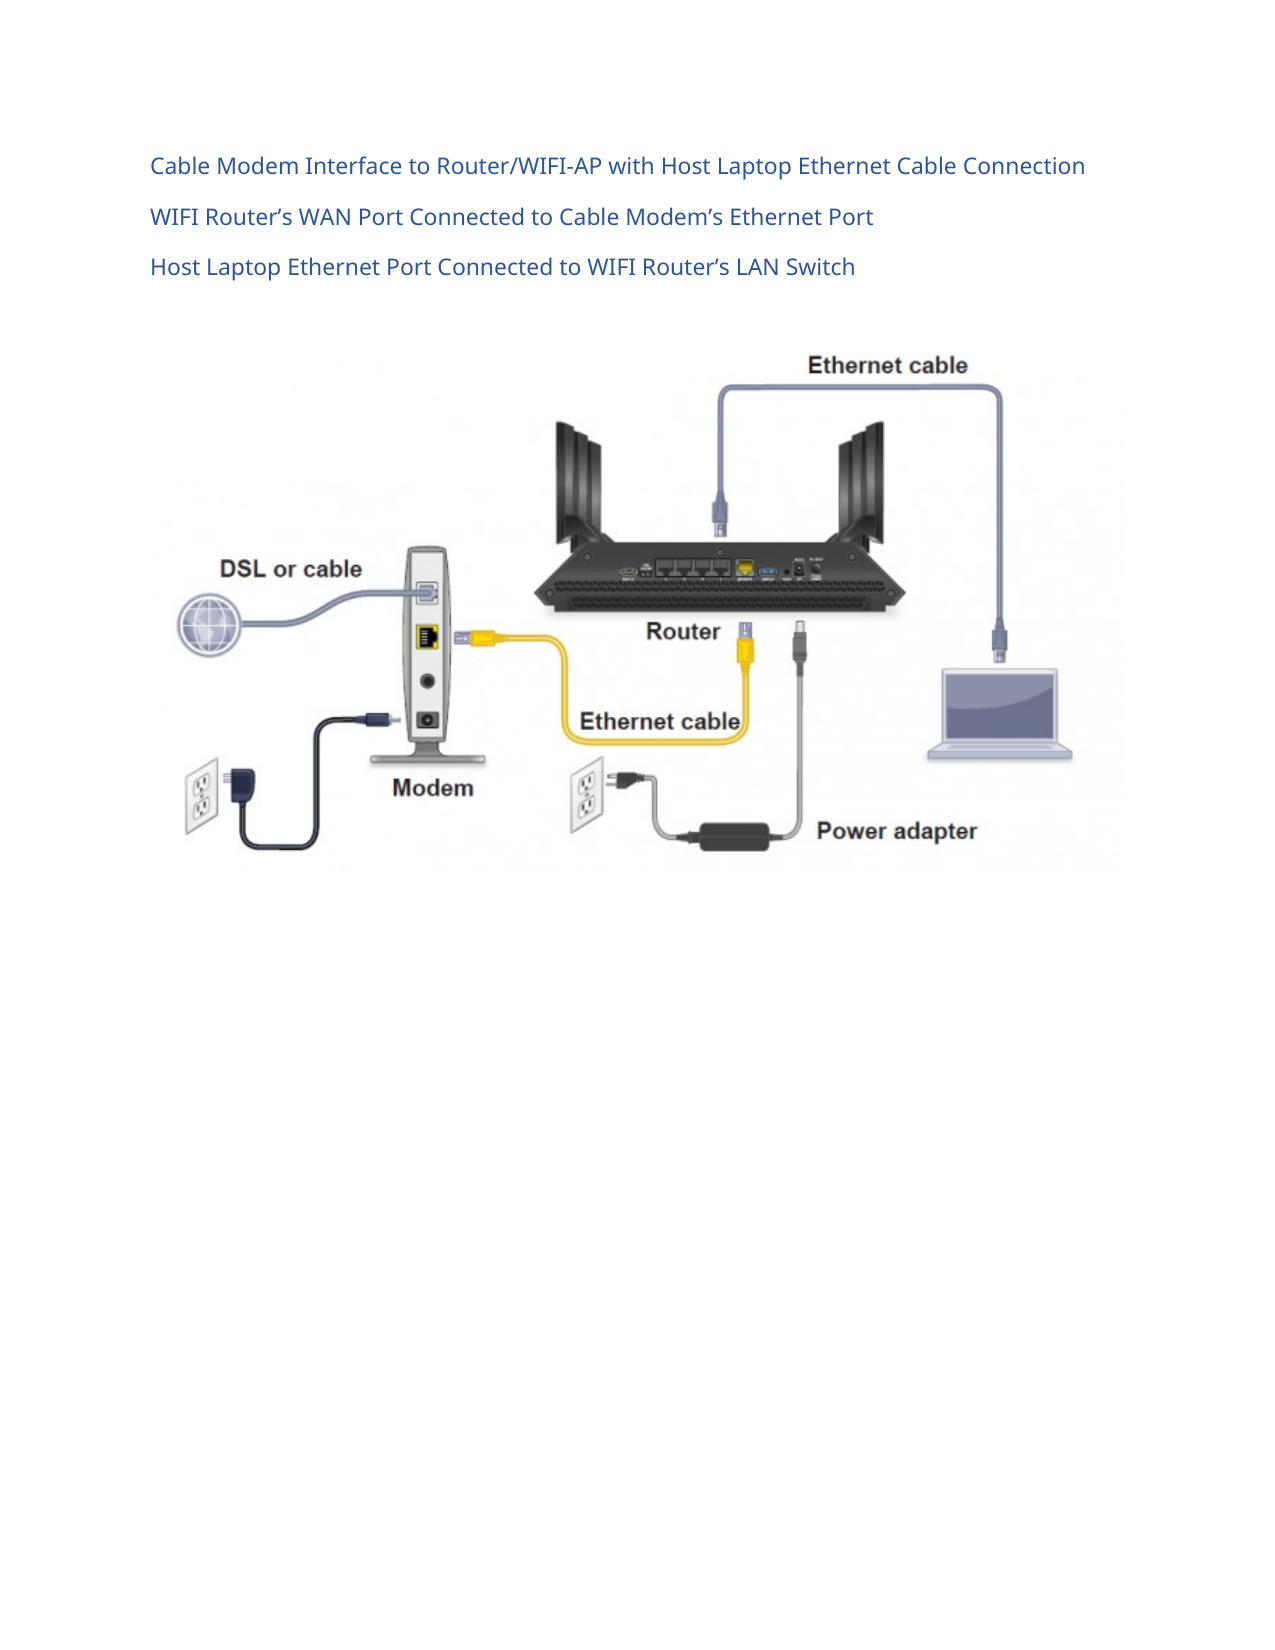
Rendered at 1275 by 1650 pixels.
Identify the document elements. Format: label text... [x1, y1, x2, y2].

text Cable Modem Interface to Router/WIFI-AP with Host Laptop Ethernet Cable Connection [150, 150, 1125, 181]
picture [150, 351, 1125, 874]
text Host Laptop Ethernet Port Connected to WIFI Router’s LAN Switch [150, 251, 1125, 282]
text WIFI Router’s WAN Port Connected to Cable Modem’s Ethernet Port [150, 200, 1125, 232]
